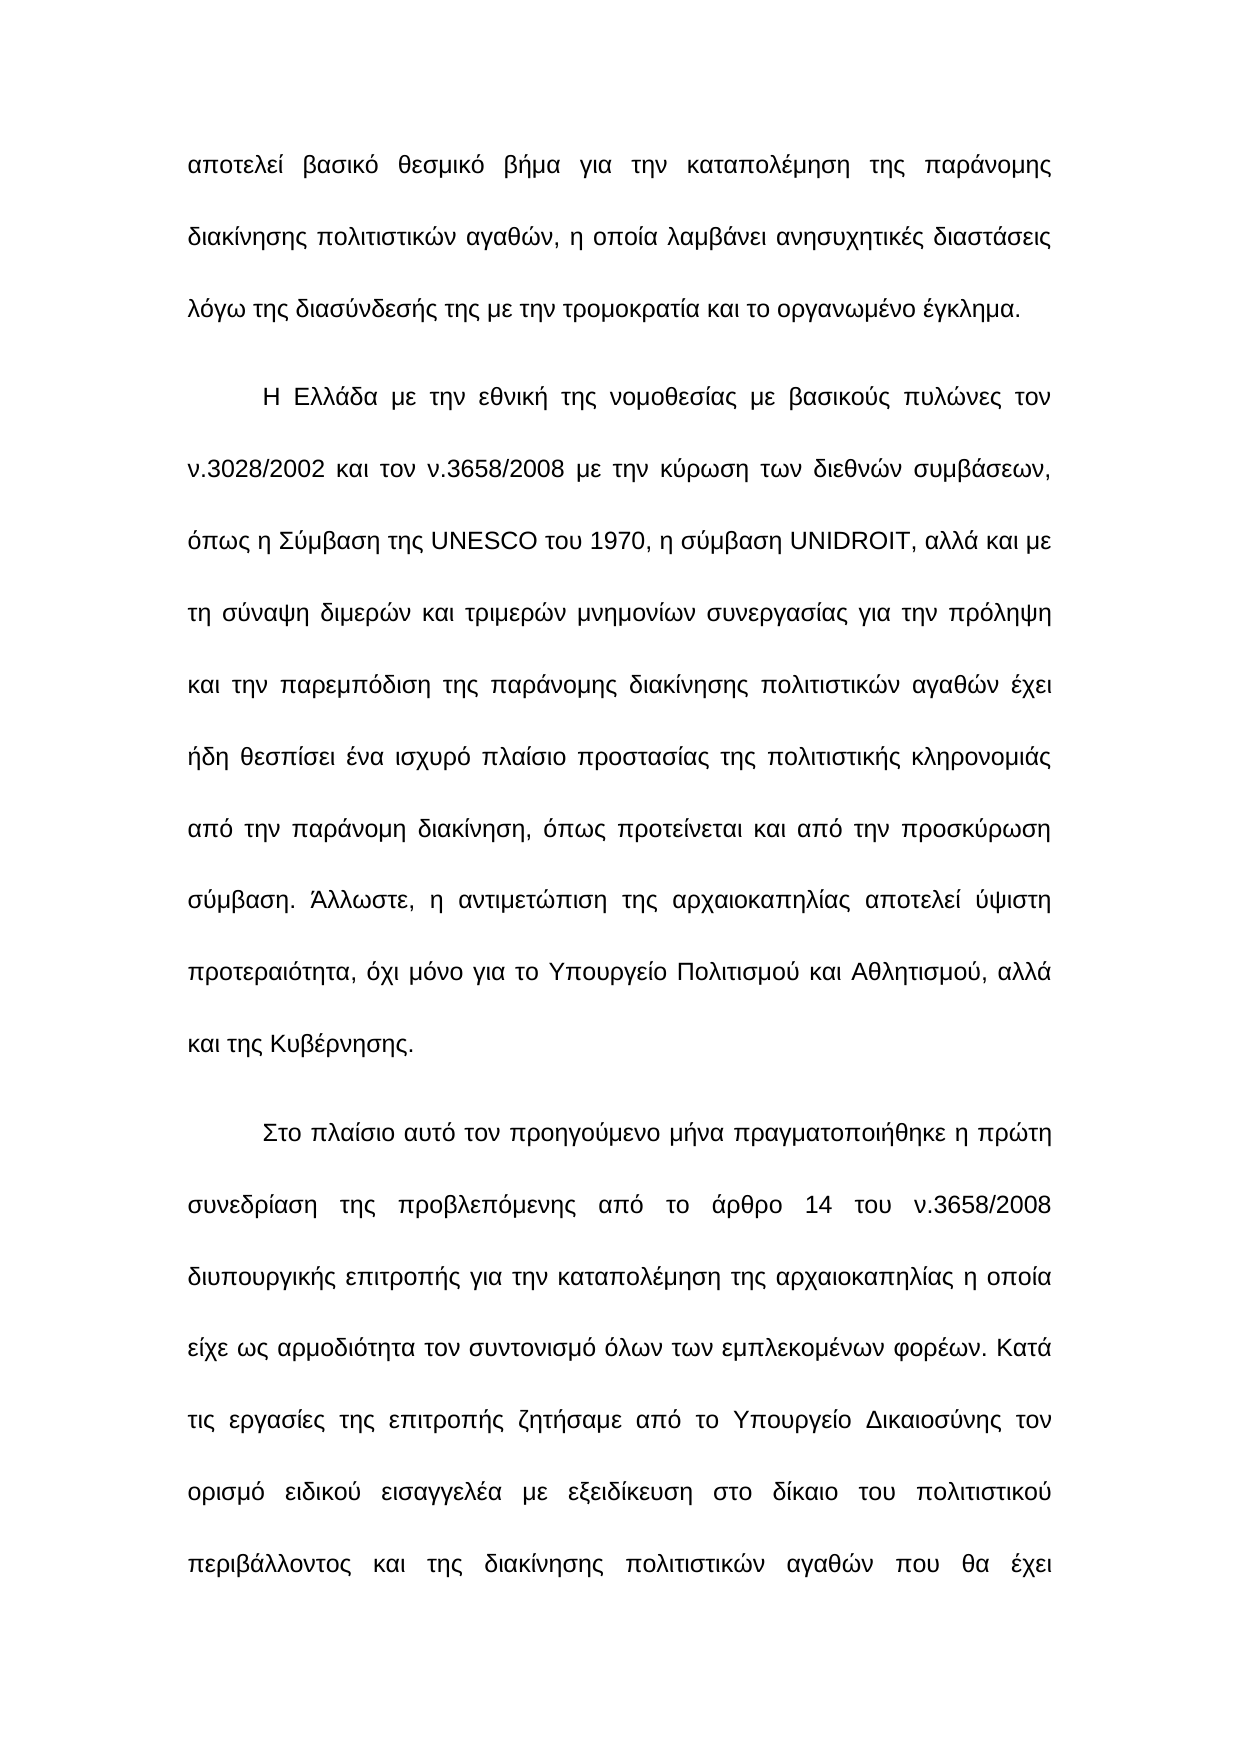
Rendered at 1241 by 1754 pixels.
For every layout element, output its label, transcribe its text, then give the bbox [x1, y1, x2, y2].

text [187, 150, 1053, 322]
text Η Ελλάδα με την εθνική της νομοθεσίας με βασικούς πυλώνες τον ν.3028/2002 και τον ν.3658/2008 με την κύρωση των διεθνών συμβάσεων, όπως η Σύμβαση της UNESCO του 1970, η σύμβαση UNIDROIT, αλλά και με τη σύναψη διμερών και τριμερών μνημονίων συνεργασίας για την πρόληψη και την παρεμπόδιση της παράνομης διακίνησης πολιτιστικών αγαθών έχει ήδη θεσπίσει ένα ισχυρό πλαίσιο προστασίας της πολιτιστικής κληρονομιάς από την παράνομη διακίνηση, όπως προτείνεται και από την προσκύρωση σύμβαση. Άλλωστε, η αντιμετώπιση της αρχαιοκαπηλίας αποτελεί ύψιστη προτεραιότητα, όχι μόνο για το Υπουργείο Πολιτισμού και Αθλητισμού, αλλά και της Κυβέρνησης. [187, 382, 1053, 1058]
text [187, 1118, 1053, 1578]
